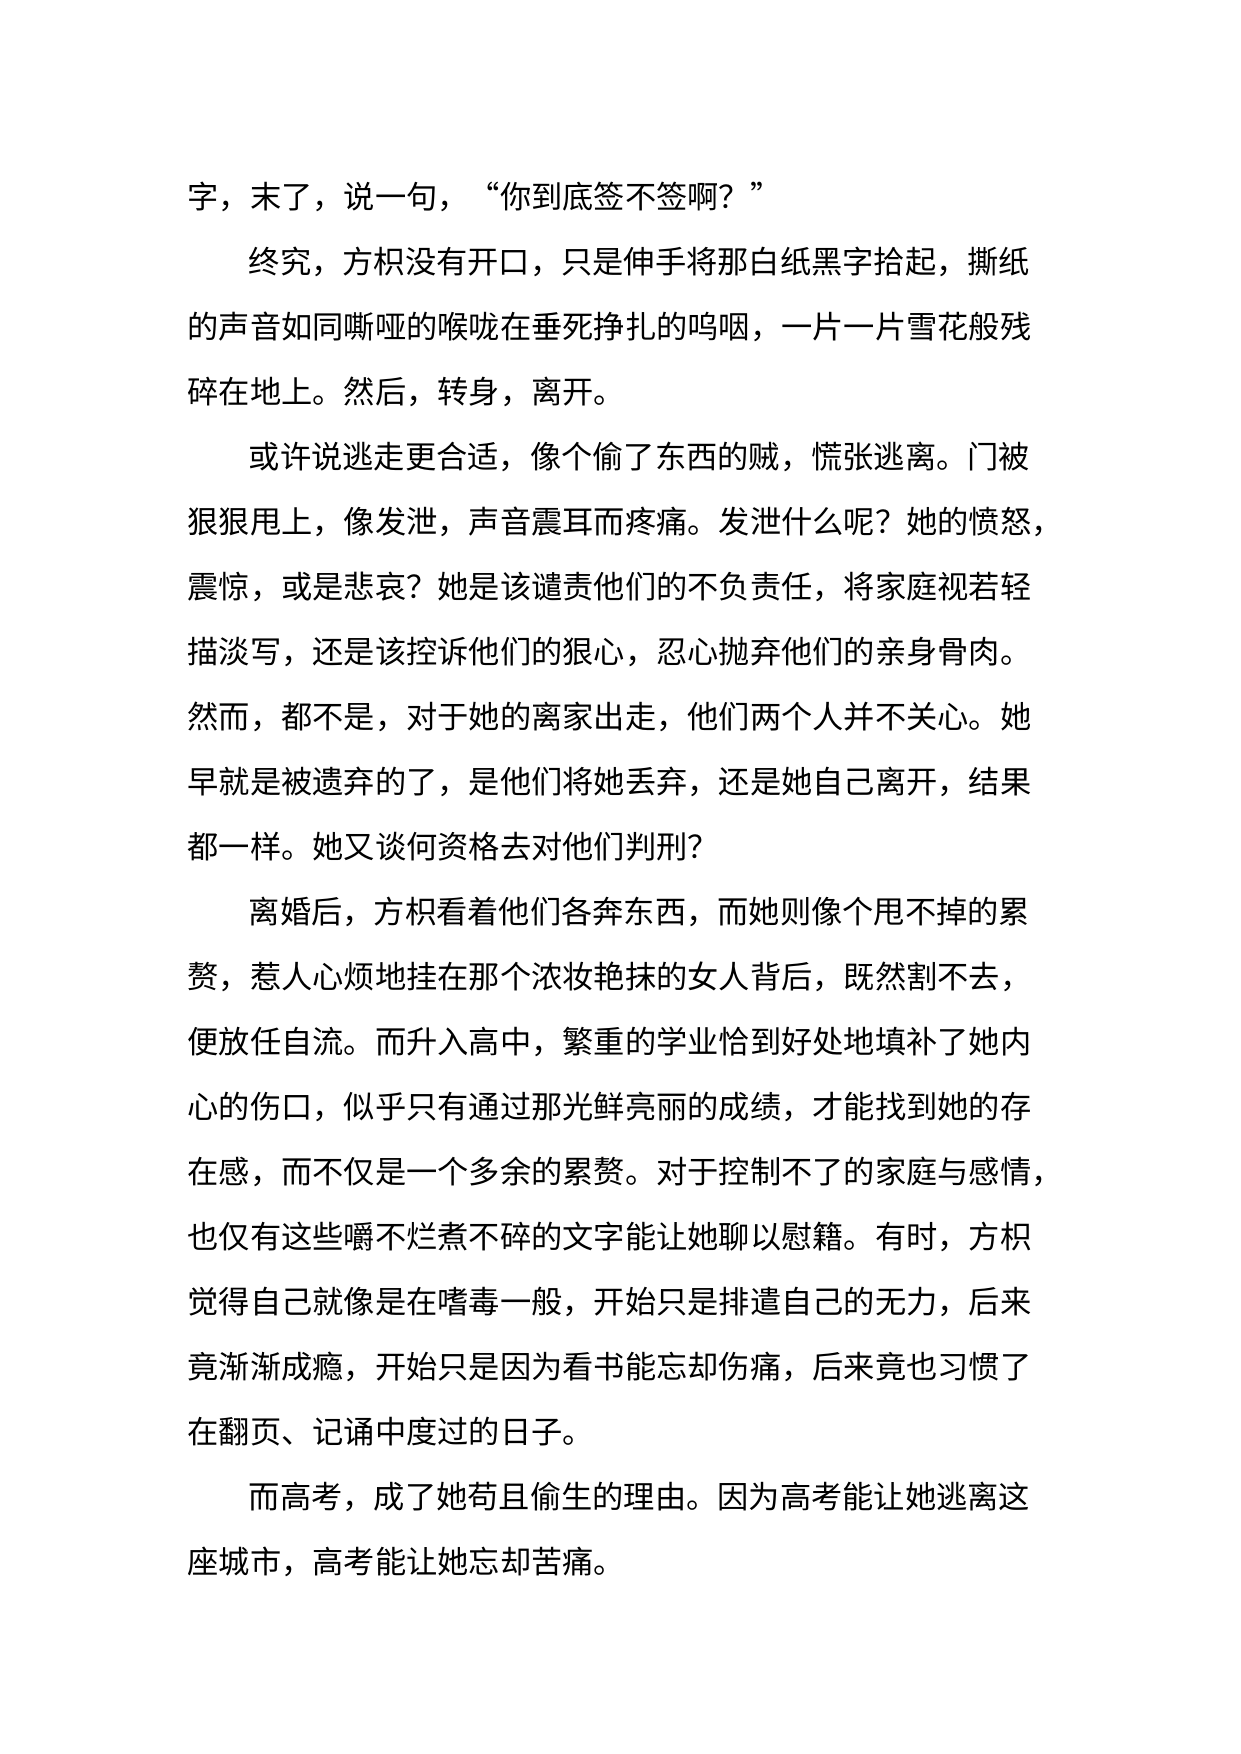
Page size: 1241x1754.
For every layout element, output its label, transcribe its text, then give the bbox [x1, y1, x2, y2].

text 而高考，成了她苟且偷生的理由。因为高考能让她逃离这座城市，高考能让她忘却苦痛。 [187, 1462, 1053, 1592]
text 终究，方枳没有开口，只是伸手将那白纸黑字拾起，撕纸的声音如同嘶哑的喉咙在垂死挣扎的呜咽，一片一片雪花般残碎在地上。然后，转身，离开。 [187, 227, 1053, 422]
text 离婚后，方枳看着他们各奔东西，而她则像个甩不掉的累赘，惹人心烦地挂在那个浓妆艳抹的女人背后，既然割不去，便放任自流。而升入高中，繁重的学业恰到好处地填补了她内心的伤口，似乎只有通过那光鲜亮丽的成绩，才能找到她的存在感，而不仅是一个多余的累赘。对于控制不了的家庭与感情，也仅有这些嚼不烂煮不碎的文字能让她聊以慰籍。有时，方枳觉得自己就像是在嗜毒一般，开始只是排遣自己的无力，后来竟渐渐成瘾，开始只是因为看书能忘却伤痛，后来竟也习惯了在翻页、记诵中度过的日子。 [187, 877, 1053, 1462]
text 或许说逃走更合适，像个偷了东西的贼，慌张逃离。门被狠狠甩上，像发泄，声音震耳而疼痛。发泄什么呢？她的愤怒，震惊，或是悲哀？她是该谴责他们的不负责任，将家庭视若轻描淡写，还是该控诉他们的狠心，忍心抛弃他们的亲身骨肉。然而，都不是，对于她的离家出走，他们两个人并不关心。她早就是被遗弃的了，是他们将她丢弃，还是她自己离开，结果都一样。她又谈何资格去对他们判刑？ [187, 422, 1053, 877]
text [187, 162, 1053, 227]
